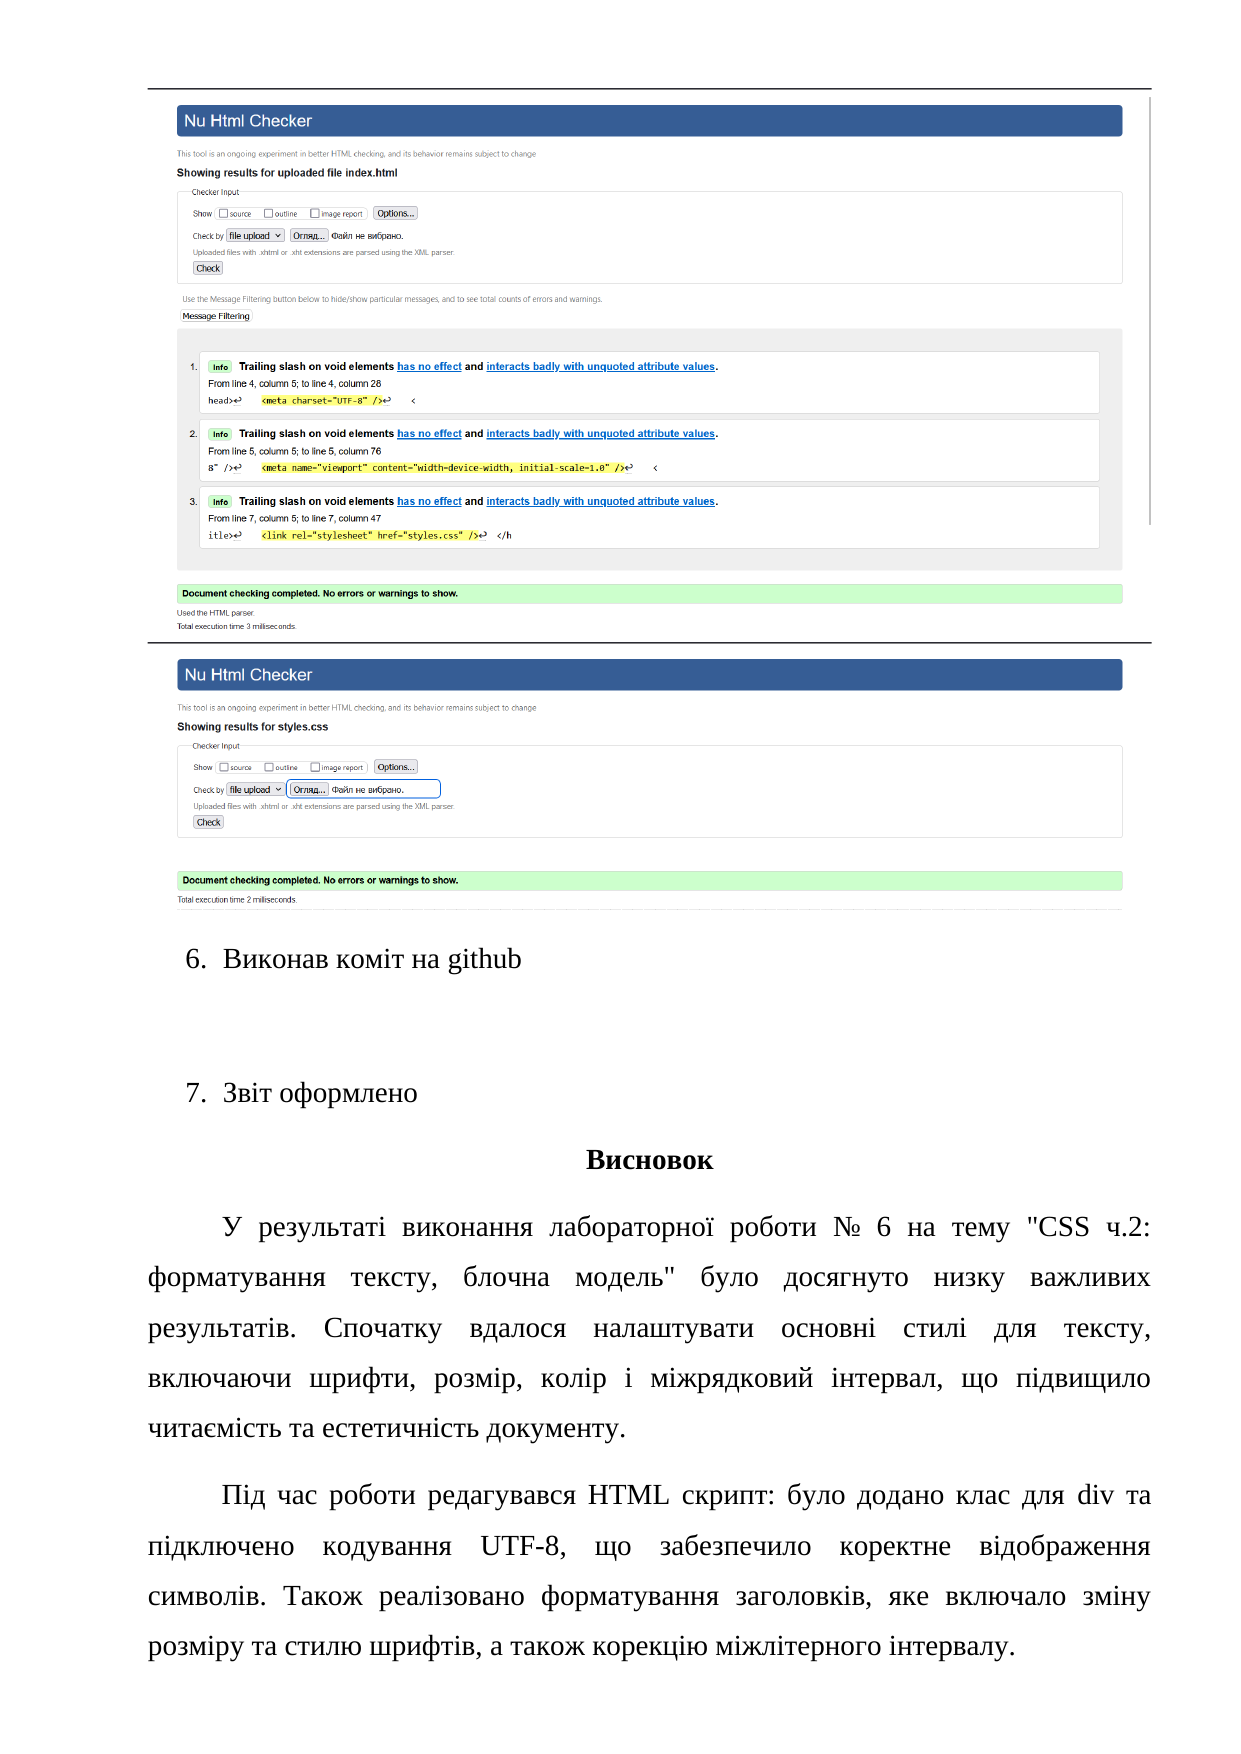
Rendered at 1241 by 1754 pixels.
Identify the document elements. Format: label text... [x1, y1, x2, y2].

list Звіт оформлено [185, 1075, 1152, 1109]
text Висновок [148, 1142, 1152, 1176]
picture [147, 642, 1152, 911]
text Під час роботи редагувався HTML скрипт: було додано клас для div та підключено кодування UTF-8, що забезпечило коректне відображення символів. Також реалізовано форматування заголовків, яке включало зміну розміру та стилю шрифтів, а також корекцію міжлітерного інтервалу. [148, 1477, 1152, 1662]
list Виконав коміт на github [185, 941, 1152, 975]
text У результаті виконання лабораторної роботи № 6 на тему "CSS ч.2: форматування тексту, блочна модель" було досягнуто низку важливих результатів. Спочатку вдалося налаштувати основні стилі для тексту, включаючи шрифти, розмір, колір і міжрядковий інтервал, що підвищило читаємість та естетичність документу. [148, 1209, 1152, 1444]
picture [147, 88, 1152, 629]
